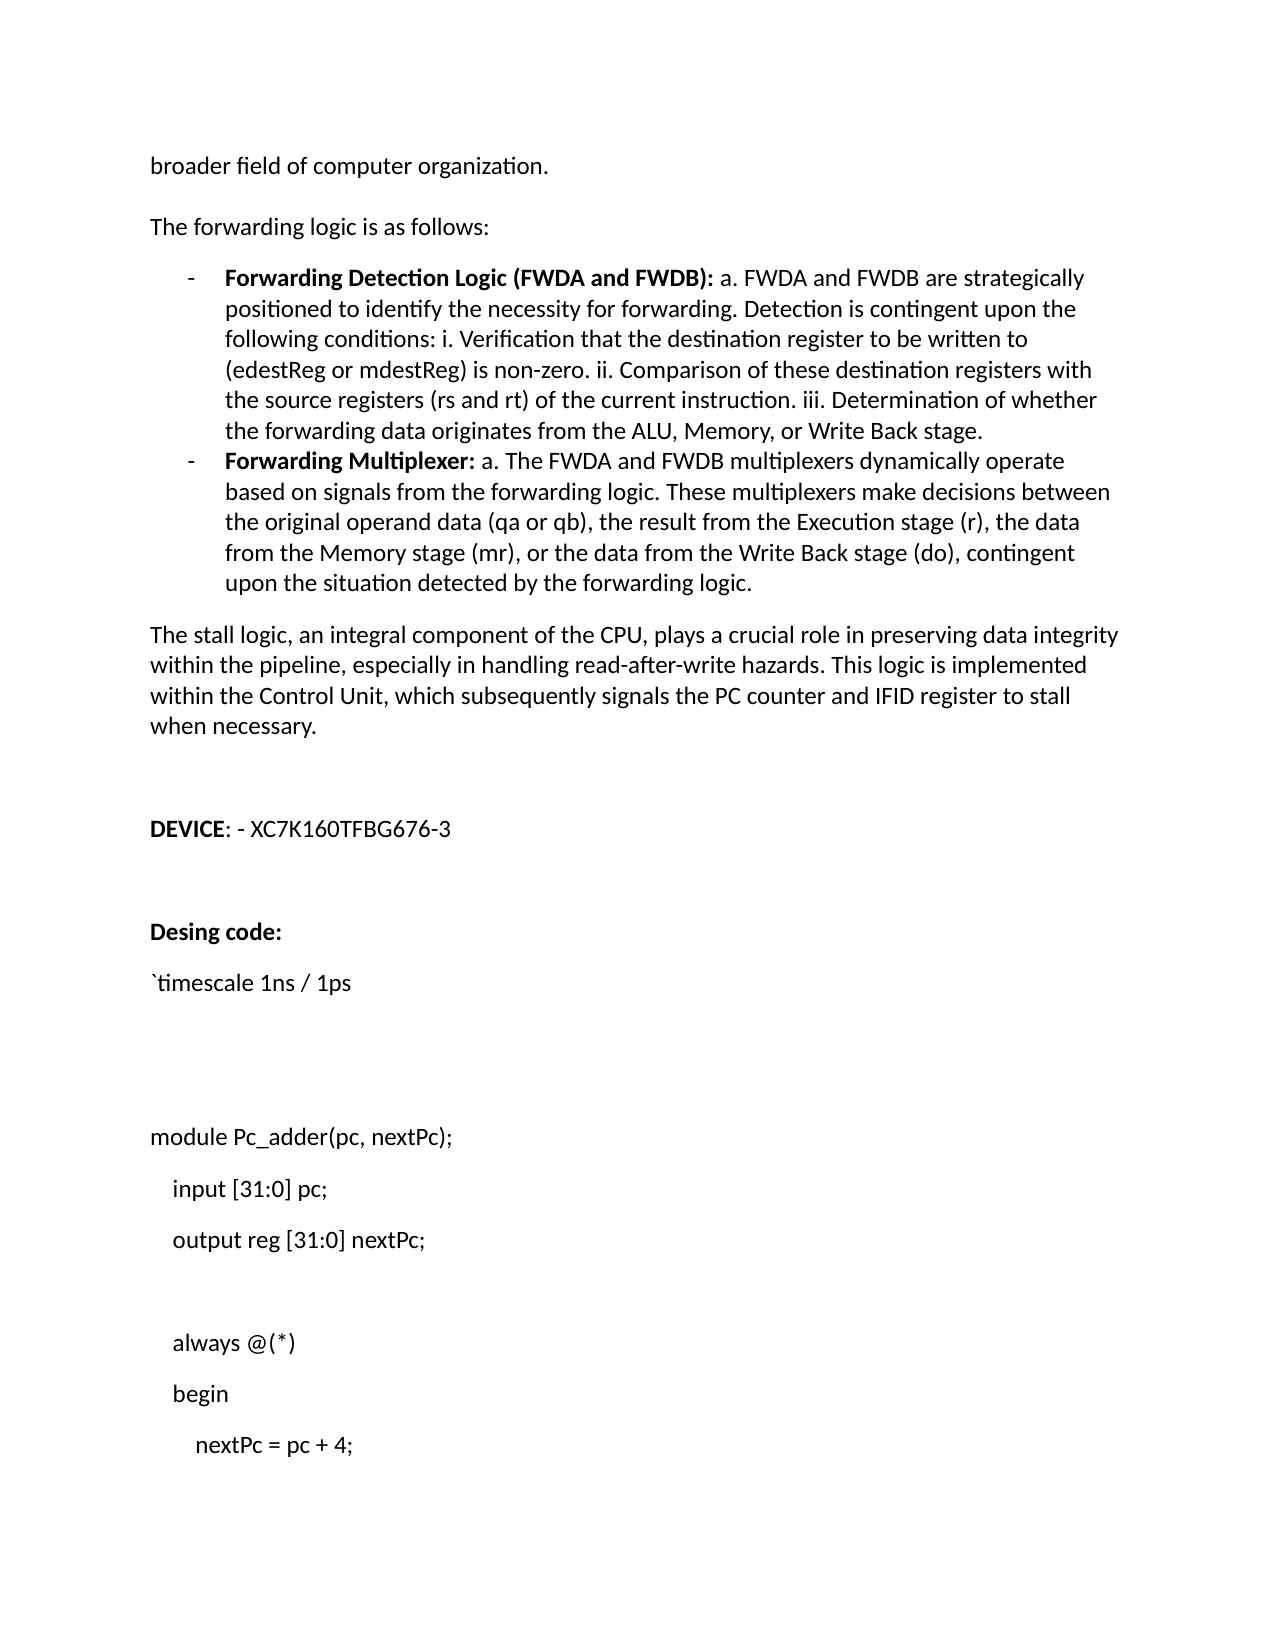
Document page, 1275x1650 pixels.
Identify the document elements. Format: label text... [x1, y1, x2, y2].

text nextPc = pc + 4; [150, 1429, 1125, 1460]
text The stall logic, an integral component of the CPU, plays a crucial role in preserving data integrity within the pipeline, especially in handling read-after-write hazards. This logic is implemented within the Control Unit, which subsequently signals the PC counter and IFID register to stall when necessary. [150, 619, 1125, 741]
text input [31:0] pc; [150, 1173, 1125, 1203]
text always @(*) [150, 1327, 1125, 1357]
text DEVICE: - XC7K160TFBG676-3 [150, 813, 1125, 844]
list Forwarding Multiplexer: a. The FWDA and FWDB multiplexers dynamically operate based on signals from the forwarding logic. These multiplexers make decisions between the original operand data (qa or qb), the result from the Execution stage (r), the data from the Memory stage (mr), or the data from the Write Back stage (do), contingent upon the situation detected by the forwarding logic. [187, 446, 1125, 598]
text output reg [31:0] nextPc; [150, 1224, 1125, 1254]
text module Pc_adder(pc, nextPc); [150, 1121, 1125, 1152]
text Desing code: [150, 916, 1125, 946]
list Forwarding Detection Logic (FWDA and FWDB): a. FWDA and FWDB are strategically positioned to identify the necessity for forwarding. Detection is contingent upon the following conditions: i. Verification that the destination register to be written to (edestReg or mdestReg) is non-zero. ii. Comparison of these destination registers with the source registers (rs and rt) of the current instruction. iii. Determination of whether the forwarding data originates from the ALU, Memory, or Write Back stage. [187, 262, 1125, 446]
text begin [150, 1378, 1125, 1409]
text `timescale 1ns / 1ps [150, 967, 1125, 998]
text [150, 150, 1125, 242]
